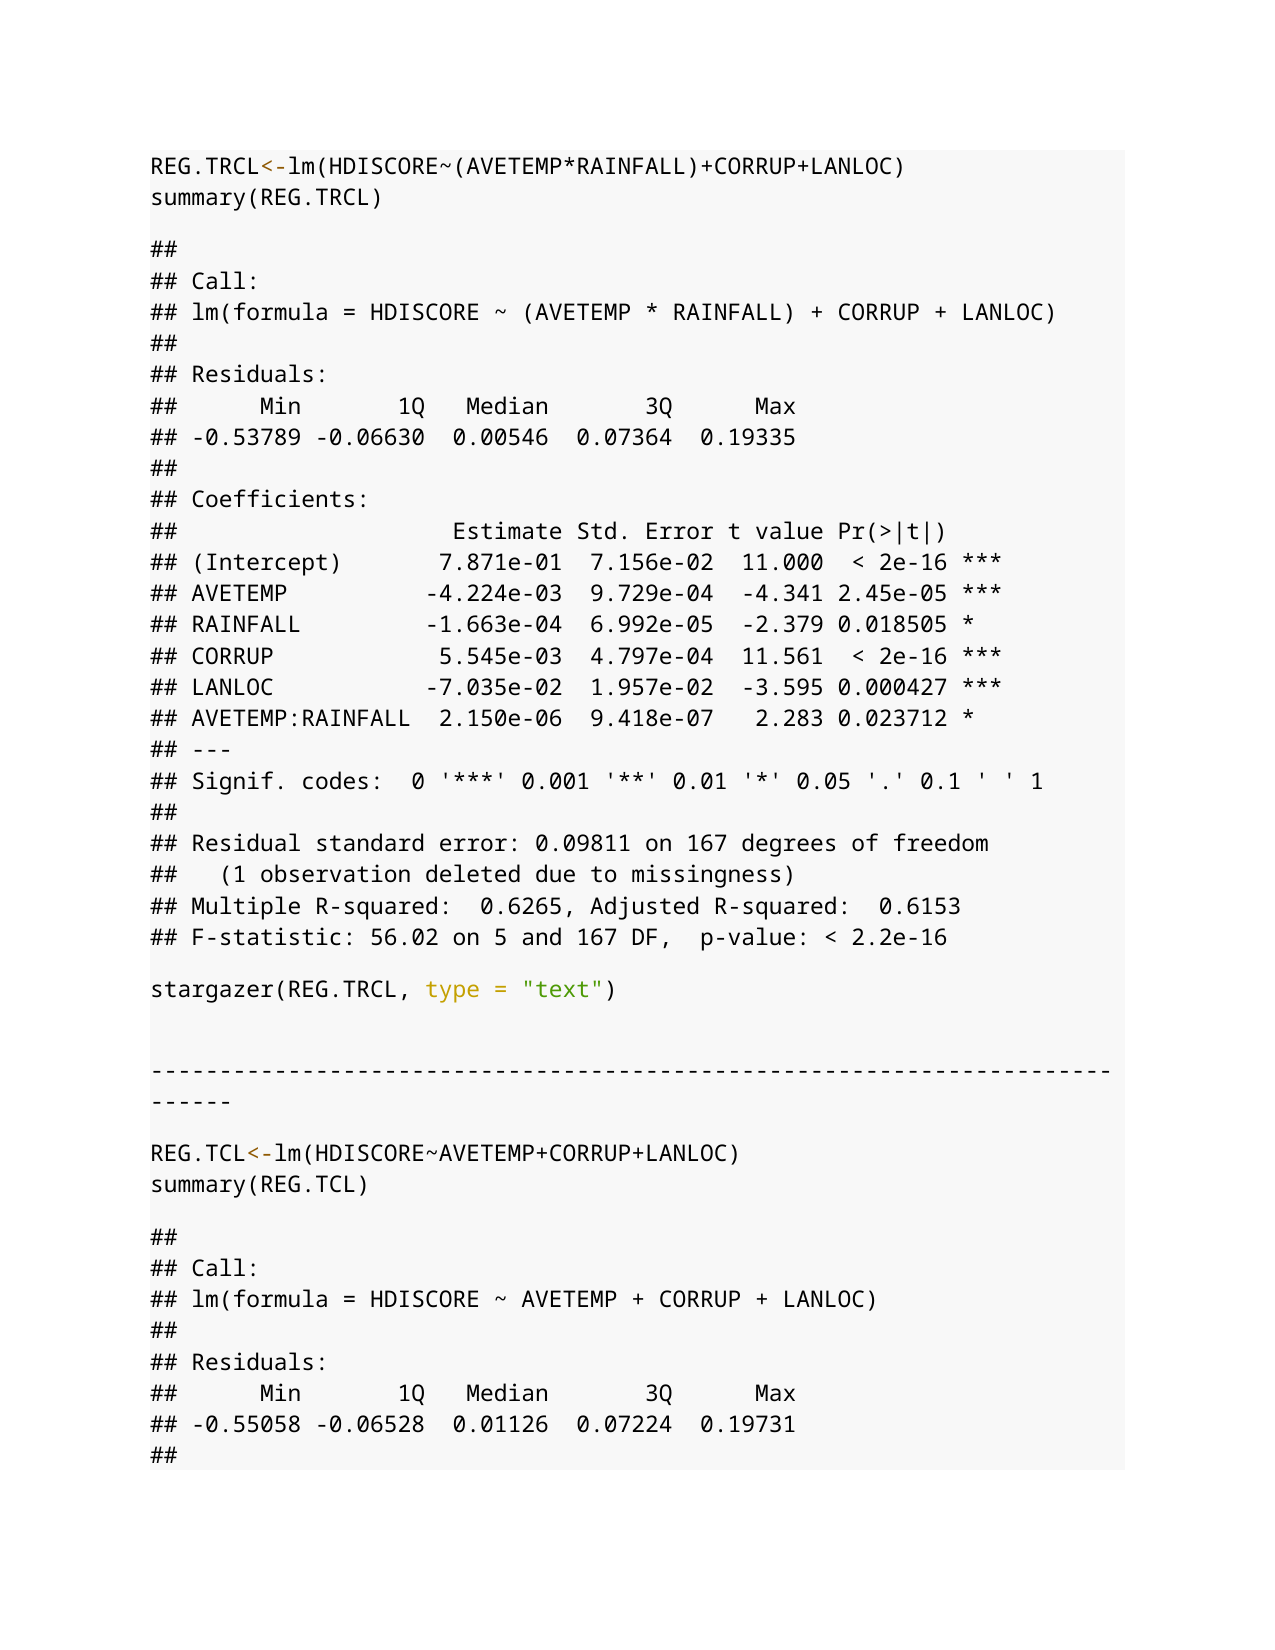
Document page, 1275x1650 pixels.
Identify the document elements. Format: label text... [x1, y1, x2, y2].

text REG.TRCL<-lm(HDISCORE~(AVETEMP*RAINFALL)+CORRUP+LANLOC) summary(REG.TRCL) [384, 150, 1125, 212]
text ## ## Call: ## lm(formula = HDISCORE ~ (AVETEMP * RAINFALL) + CORRUP + LANLOC) ## ## Residuals: ## Min 1Q Median 3Q Max ## -0.53789 -0.06630 0.00546 0.07364 0.19335 ## ## Coefficients: ## Estimate Std. Error t value Pr(>|t|) ## (Intercept) 7.871e-01 7.156e-02 11.000 < 2e-16 *** ## AVETEMP -4.224e-03 9.729e-04 -4.341 2.45e-05 *** ## RAINFALL -1.663e-04 6.992e-05 -2.379 0.018505 * ## CORRUP 5.545e-03 4.797e-04 11.561 < 2e-16 *** ## LANLOC -7.035e-02 1.957e-02 -3.595 0.000427 *** ## AVETEMP:RAINFALL 2.150e-06 9.418e-07 2.283 0.023712 * ## --- ## Signif. codes: 0 '***' 0.001 '**' 0.01 '*' 0.05 '.' 0.1 ' ' 1 ## ## Residual standard error: 0.09811 on 167 degrees of freedom ## (1 observation deleted due to missingness) ## Multiple R-squared: 0.6265, Adjusted R-squared: 0.6153 ## F-statistic: 56.02 on 5 and 167 DF, p-value: < 2.2e-16 [150, 233, 1125, 952]
text stargazer(REG.TRCL, type = "text") [150, 973, 1125, 1033]
text REG.TCL<-lm(HDISCORE~AVETEMP+CORRUP+LANLOC) summary(REG.TCL) [370, 1137, 1125, 1199]
text ---------------------------------------------------------------------------- [150, 1054, 1125, 1116]
